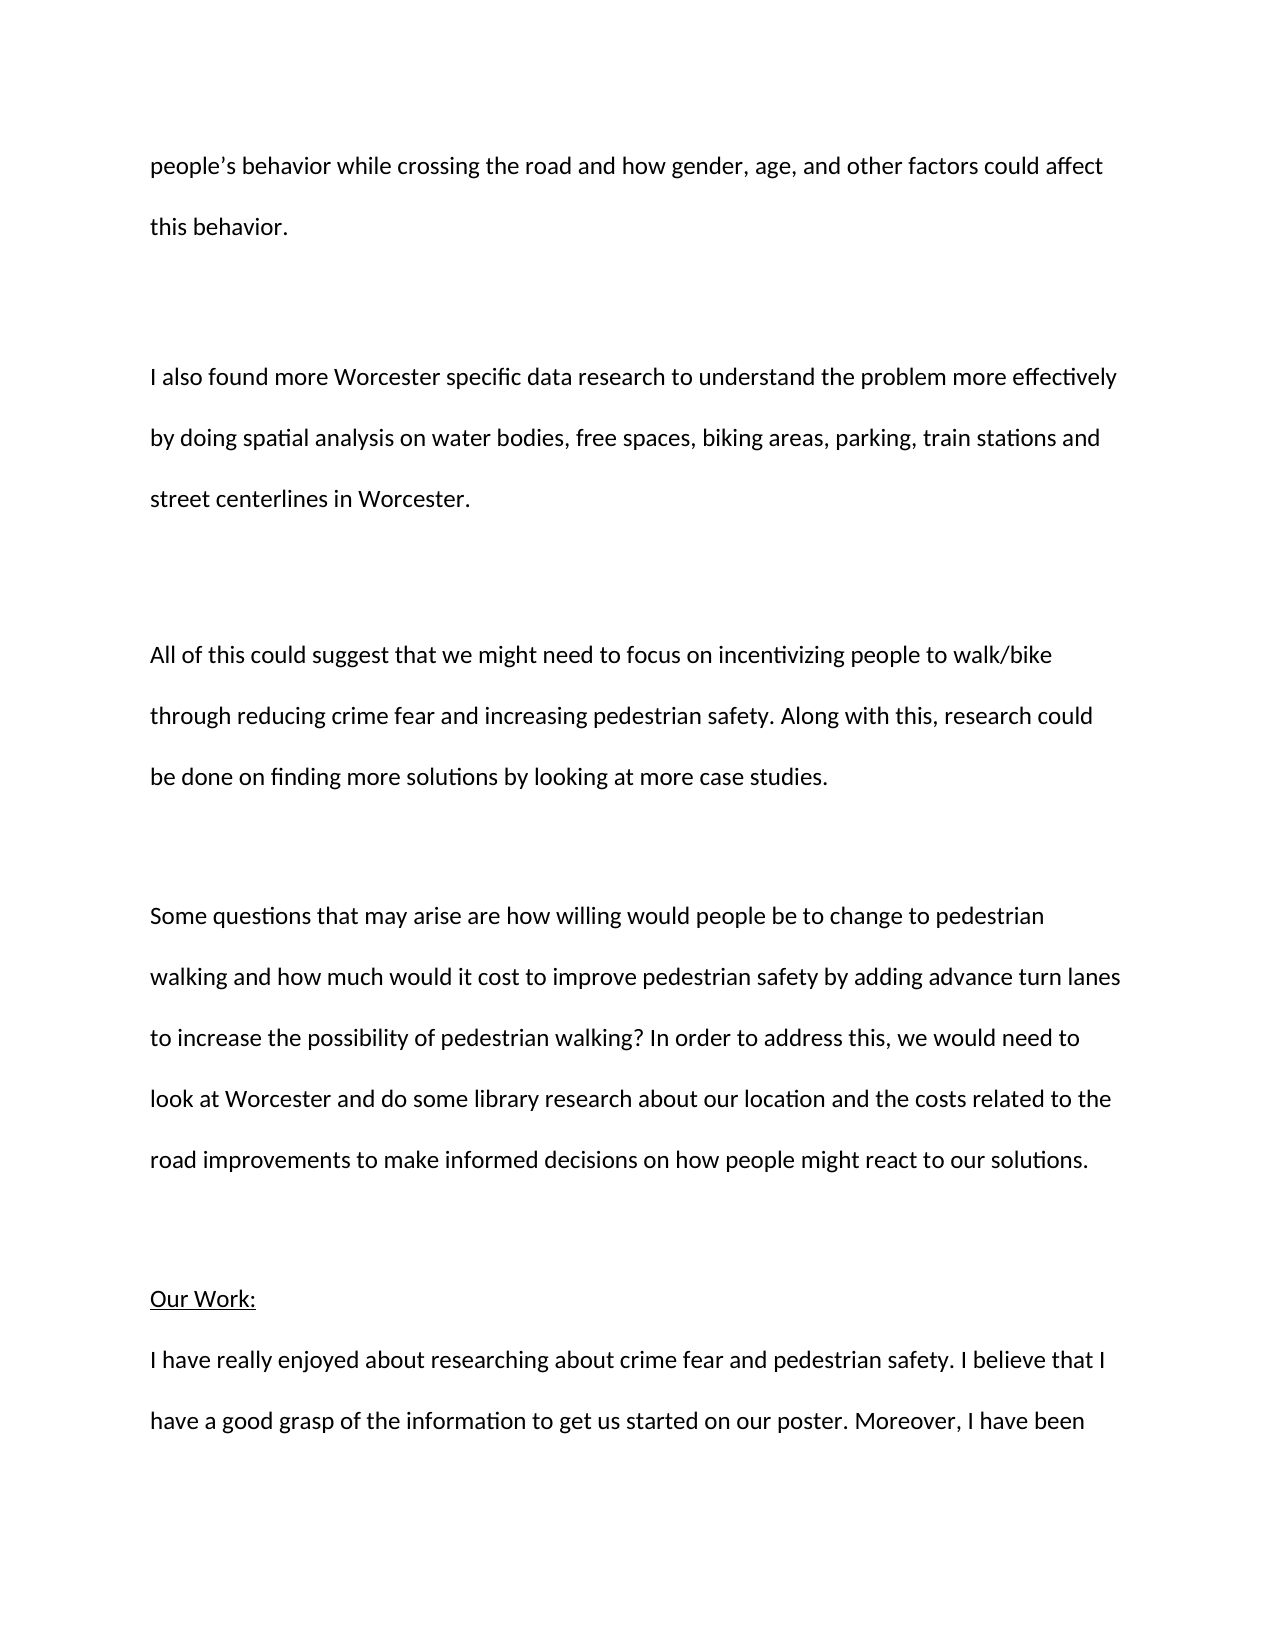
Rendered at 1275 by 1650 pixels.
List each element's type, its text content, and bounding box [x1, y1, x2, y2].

text I also found more Worcester specific data research to understand the problem more effectively by doing spatial analysis on water bodies, free spaces, biking areas, parking, train stations and street centerlines in Worcester. [150, 361, 1125, 514]
text All of this could suggest that we might need to focus on incentivizing people to walk/bike through reducing crime fear and increasing pedestrian safety. Along with this, research could be done on finding more solutions by looking at more case studies. [150, 639, 1125, 792]
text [150, 150, 1125, 242]
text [150, 1222, 1125, 1435]
text Some questions that may arise are how willing would people be to change to pedestrian walking and how much would it cost to improve pedestrian safety by adding advance turn lanes to increase the possibility of pedestrian walking? In order to address this, we would need to look at Worcester and do some library research about our location and the costs related to the road improvements to make informed decisions on how people might react to our solutions. [150, 839, 1125, 1174]
